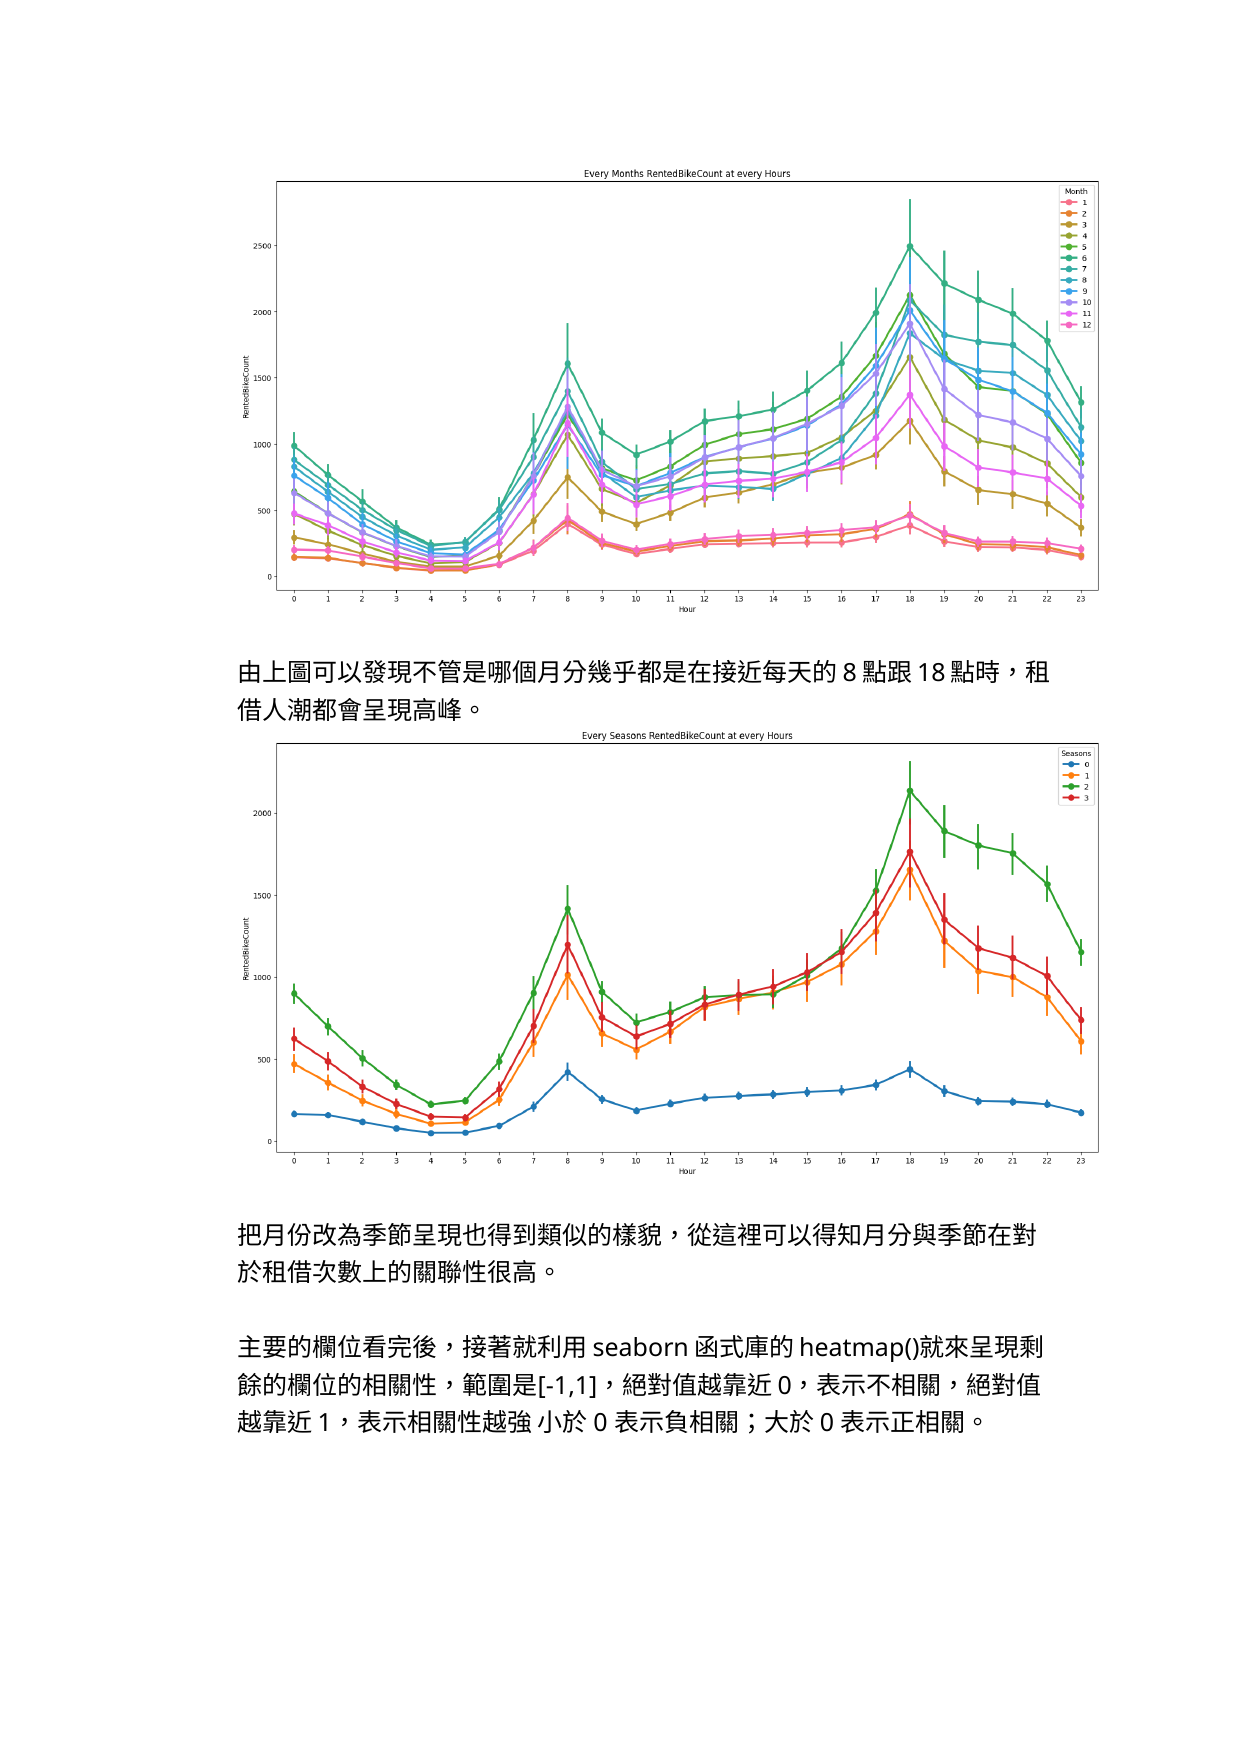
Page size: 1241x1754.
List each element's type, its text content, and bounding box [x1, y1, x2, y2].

picture [237, 164, 1103, 618]
picture [237, 727, 1103, 1180]
list 主要的欄位看完後，接著就利用seaborn函式庫的heatmap()就來呈現剩餘的欄位的相關性，範圍是[-1,1]，絕對值越靠近0，表示不相關，絕對值越靠近1，表示相關性越強 小於 0 表示負相關；大於 0 表示正相關。 [237, 1327, 1053, 1439]
list 由上圖可以發現不管是哪個月分幾乎都是在接近每天的8點跟18點時，租借人潮都會呈現高峰。 [237, 652, 1053, 727]
list 把月份改為季節呈現也得到類似的樣貌，從這裡可以得知月分與季節在對於租借次數上的關聯性很高。 [237, 1214, 1053, 1289]
